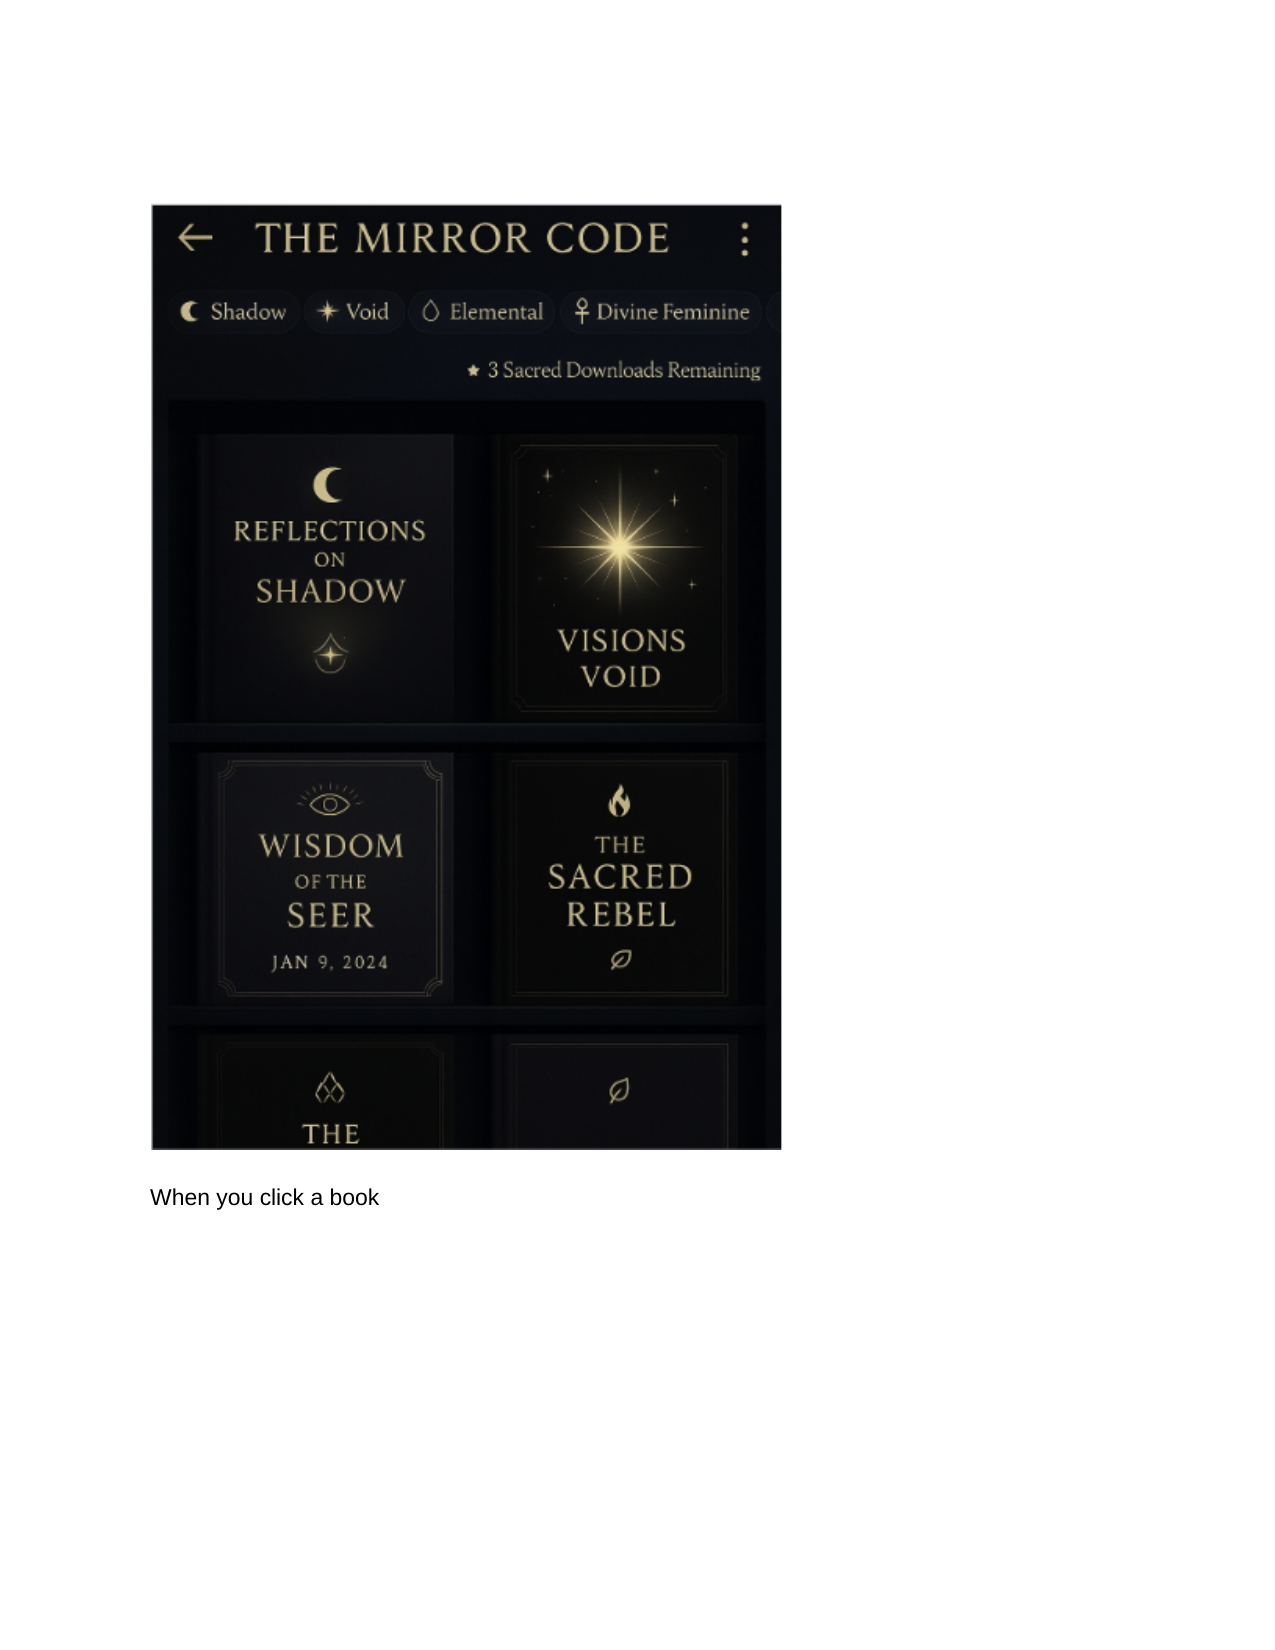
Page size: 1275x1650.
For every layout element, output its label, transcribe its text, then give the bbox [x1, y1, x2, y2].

picture [150, 201, 782, 1150]
text When you click a book [150, 1184, 1125, 1210]
